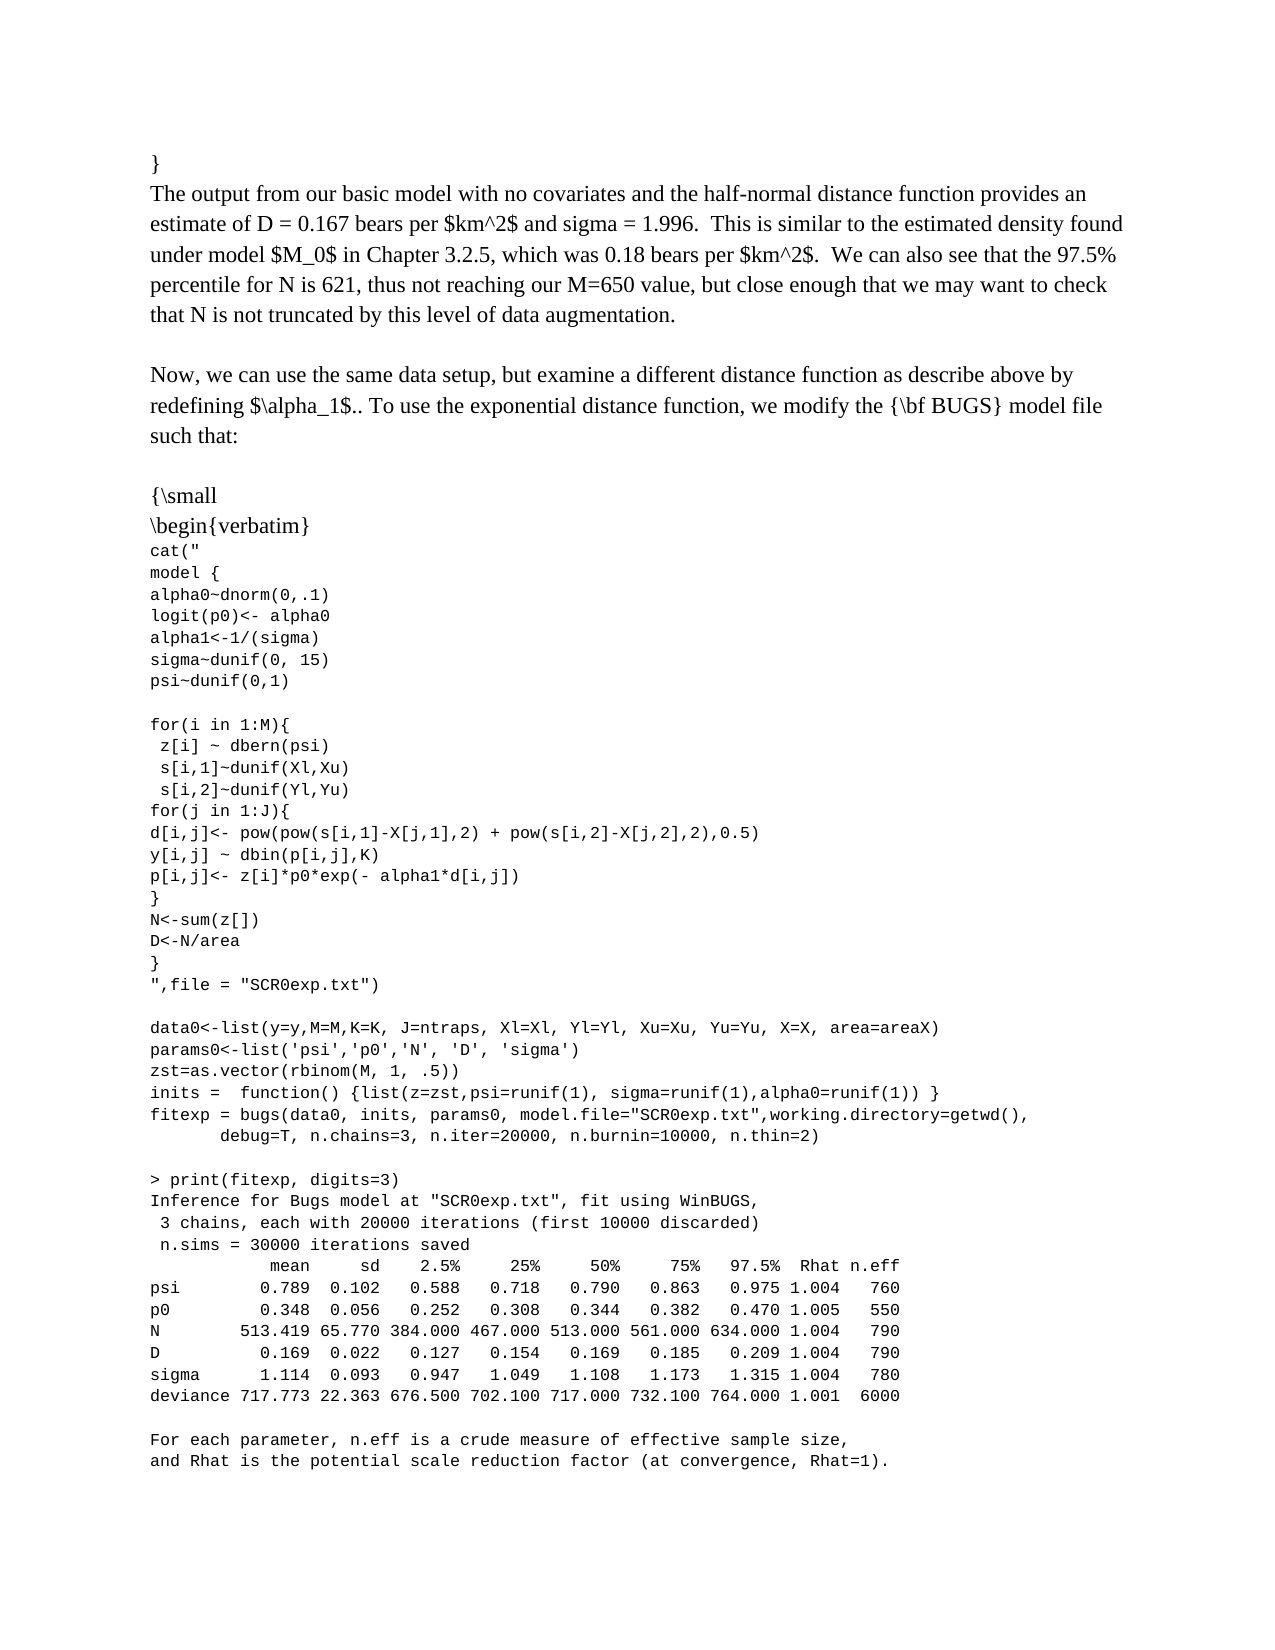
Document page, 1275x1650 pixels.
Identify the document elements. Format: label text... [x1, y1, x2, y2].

text psi 0.789 0.102 0.588 0.718 0.790 0.863 0.975 1.004 760 [150, 1279, 1125, 1298]
text debug=T, n.chains=3, n.iter=20000, n.burnin=10000, n.thin=2) [150, 1128, 1125, 1147]
text and Rhat is the potential scale reduction factor (at convergence, Rhat=1). [150, 1453, 1125, 1472]
text The output from our basic model with no covariates and the half-normal distance function provides an estimate of D = 0.167 bears per $km^2$ and sigma = 1.996. This is similar to the estimated density found under model $M_0$ in Chapter 3.2.5, which was 0.18 bears per $km^2$. We can also see that the 97.5% percentile for N is 621, thus not reaching our M=650 value, but close enough that we may want to check that N is not truncated by this level of data augmentation. [150, 180, 1125, 327]
text p0 0.348 0.056 0.252 0.308 0.344 0.382 0.470 1.005 550 [150, 1301, 1125, 1320]
text inits = function() {list(z=zst,psi=runif(1), sigma=runif(1),alpha0=runif(1)) } [150, 1084, 1125, 1103]
text mean sd 2.5% 25% 50% 75% 97.5% Rhat n.eff [150, 1258, 1125, 1277]
text 3 chains, each with 20000 iterations (first 10000 discarded) [150, 1214, 1125, 1233]
text params0<-list('psi','p0','N', 'D', 'sigma') [150, 1041, 1125, 1060]
text cat(" model { alpha0~dnorm(0,.1) logit(p0)<- alpha0 alpha1<-1/(sigma) sigma~dunif(0, 15) psi~dunif(0,1) for(i in 1:M){ z[i] ~ dbern(psi) s[i,1]~dunif(Xl,Xu) s[i,2]~dunif(Yl,Yu) for(j in 1:J){ d[i,j]<- pow(pow(s[i,1]-X[j,1],2) + pow(s[i,2]-X[j,2],2),0.5) y[i,j] ~ dbin(p[i,j],K) p[i,j]<- z[i]*p0*exp(- alpha1*d[i,j]) } N<-sum(z[]) D<-N/area } ",file = "SCR0exp.txt") [150, 543, 1125, 995]
text } [150, 150, 1125, 176]
text deviance 717.773 22.363 676.500 702.100 717.000 732.100 764.000 1.001 6000 [150, 1388, 1125, 1407]
text zst=as.vector(rbinom(M, 1, .5)) [150, 1063, 1125, 1082]
text N 513.419 65.770 384.000 467.000 513.000 561.000 634.000 1.004 790 [150, 1323, 1125, 1342]
text fitexp = bugs(data0, inits, params0, model.file="SCR0exp.txt",working.directory=getwd(), [150, 1106, 1125, 1125]
text sigma 1.114 0.093 0.947 1.049 1.108 1.173 1.315 1.004 780 [150, 1366, 1125, 1385]
text Inference for Bugs model at "SCR0exp.txt", fit using WinBUGS, [150, 1193, 1125, 1212]
text Now, we can use the same data setup, but examine a different distance function as describe above by redefining $\alpha_1$.. To use the exponential distance function, we modify the {\bf BUGS} model file such that: [150, 361, 1125, 448]
text D 0.169 0.022 0.127 0.154 0.169 0.185 0.209 1.004 790 [150, 1344, 1125, 1363]
text {\small [150, 482, 1125, 509]
text For each parameter, n.eff is a crude measure of effective sample size, [150, 1431, 1125, 1450]
text \begin{verbatim} [150, 512, 1125, 539]
text > print(fitexp, digits=3) [150, 1171, 1125, 1190]
text data0<-list(y=y,M=M,K=K, J=ntraps, Xl=Xl, Yl=Yl, Xu=Xu, Yu=Yu, X=X, area=areaX) [150, 1019, 1125, 1038]
text n.sims = 30000 iterations saved [150, 1236, 1125, 1255]
